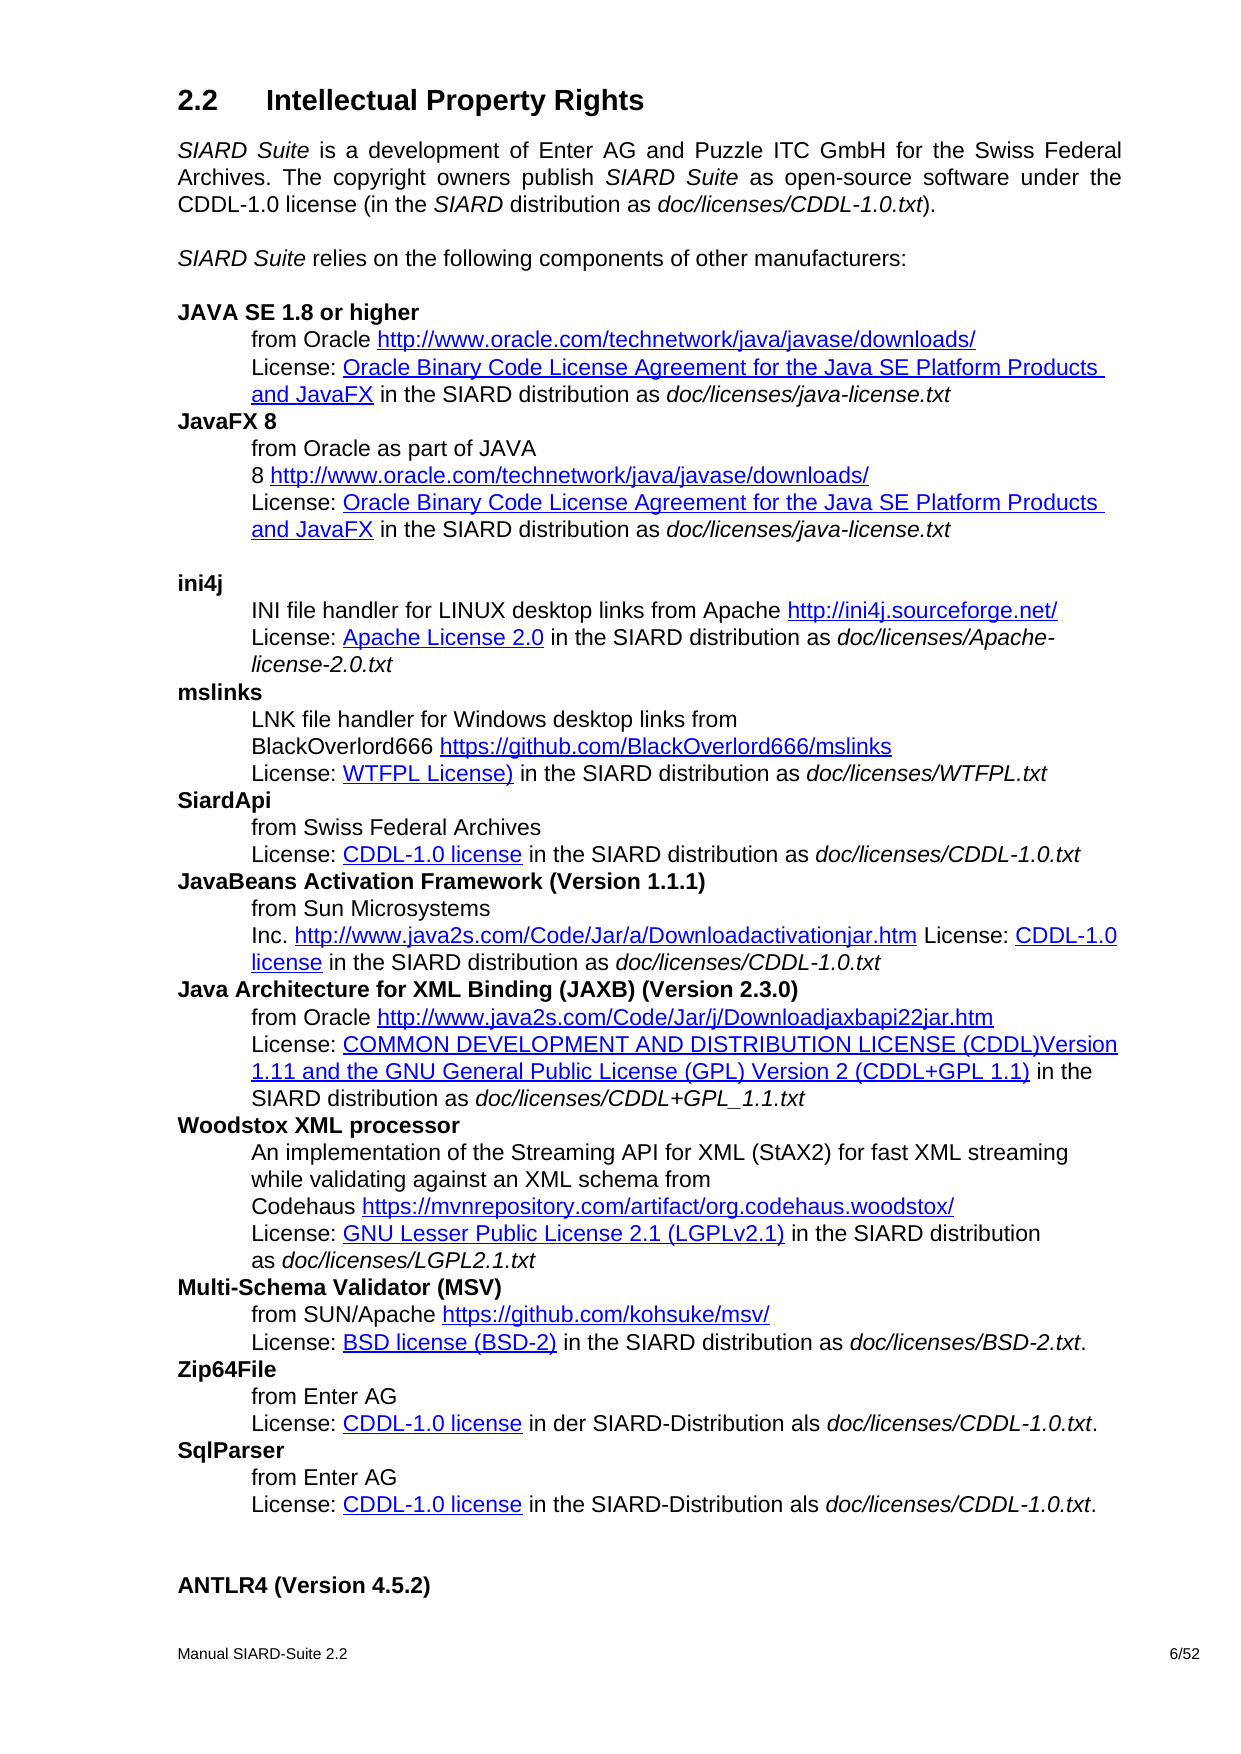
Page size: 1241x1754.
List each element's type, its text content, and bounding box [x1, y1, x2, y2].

text from Enter AG License: CDDL-1.0 license in der SIARD-Distribution als doc/licenses/CDDL-1.0.txt. [251, 1382, 1122, 1436]
text ini4j [177, 569, 1122, 596]
text SiardApi [177, 786, 1122, 813]
text Multi-Schema Validator (MSV) [177, 1273, 1122, 1301]
text SIARD Suite is a development of Enter AG the Swiss Federal Archives. The copyright owners publish SIARD Suite as open-source software under the CDDL-1.0 license (in the SIARD distribution as doc/licenses/CDDL-1.0.txt). [177, 136, 1122, 217]
text INI file handler for LINUX desktop links from Apache http://ini4j.sourceforge.net/ License: Apache License 2.0 in the SIARD distribution as doc/licenses/Apache-license-2.0.txt [251, 596, 1122, 678]
text ANTLR4 (Version 4.5.2) [177, 1571, 1122, 1598]
subtitle Intellectual Property Rights [177, 83, 1122, 117]
text SqlParser [177, 1436, 1122, 1463]
text mslinks [177, 678, 1122, 705]
text Zip64File [177, 1355, 1122, 1382]
text SIARD Suite relies on the following components of other manufacturers: [177, 244, 1122, 271]
text An implementation of the Streaming API for XML (StAX2) for fast XML streaming while validating against an XML schema from Codehaus https://mvnrepository.com/artifact/org.codehaus.woodstox/ License: GNU Lesser Public License 2.1 (LGPLv2.1) in the SIARD distribution as doc/licenses/LGPL2.1.txt [251, 1138, 1122, 1273]
text Woodstox XML processor [177, 1111, 1122, 1138]
text Java Architecture for XML Binding (JAXB) (Version 2.3.0) [177, 976, 1122, 1003]
text from Swiss Federal Archives License: CDDL-1.0 license in the SIARD distribution as doc/licenses/CDDL-1.0.txt [251, 813, 1122, 867]
text from Oracle http://www.java2s.com/Code/Jar/j/Downloadjaxbapi22jar.htm License: COMMON DEVELOPMENT AND DISTRIBUTION LICENSE (CDDL)Version 1.11 and the GNU General Public License (GPL) Version 2 (CDDL+GPL 1.1) in the SIARD distribution as doc/licenses/CDDL+GPL_1.1.txt [251, 1003, 1122, 1111]
text JAVA SE 1.8 or higher [177, 298, 1122, 326]
text JavaFX 8 [177, 407, 1122, 434]
text from Enter AG License: CDDL-1.0 license in the SIARD-Distribution als doc/licenses/CDDL-1.0.txt. [251, 1463, 1122, 1517]
text LNK file handler for Windows desktop links from BlackOverlord666 https://github.com/BlackOverlord666/mslinks License: WTFPL License) in the SIARD distribution as doc/licenses/WTFPL.txt [251, 705, 1122, 786]
text from Sun Microsystems Inc. http://www.java2s.com/Code/Jar/a/Downloadactivationjar.htm License: CDDL-1.0 license in the SIARD distribution as doc/licenses/CDDL-1.0.txt [251, 894, 1122, 976]
text from Oracle as part of JAVA 8 http://www.oracle.com/technetwork/java/javase/downloads/ License: Oracle Binary Code License Agreement for the Java SE Platform Products and JavaFX in the SIARD distribution as doc/licenses/java-license.txt [251, 434, 1122, 542]
text from Oracle http://www.oracle.com/technetwork/java/javase/downloads/ License: Oracle Binary Code License Agreement for the Java SE Platform Products and JavaFX in the SIARD distribution as doc/licenses/java-license.txt [251, 326, 1122, 407]
text from SUN/Apache https://github.com/kohsuke/msv/ License: BSD license (BSD-2) in the SIARD distribution as doc/licenses/BSD-2.txt. [251, 1301, 1122, 1355]
text JavaBeans Activation Framework (Version 1.1.1) [177, 867, 1122, 894]
